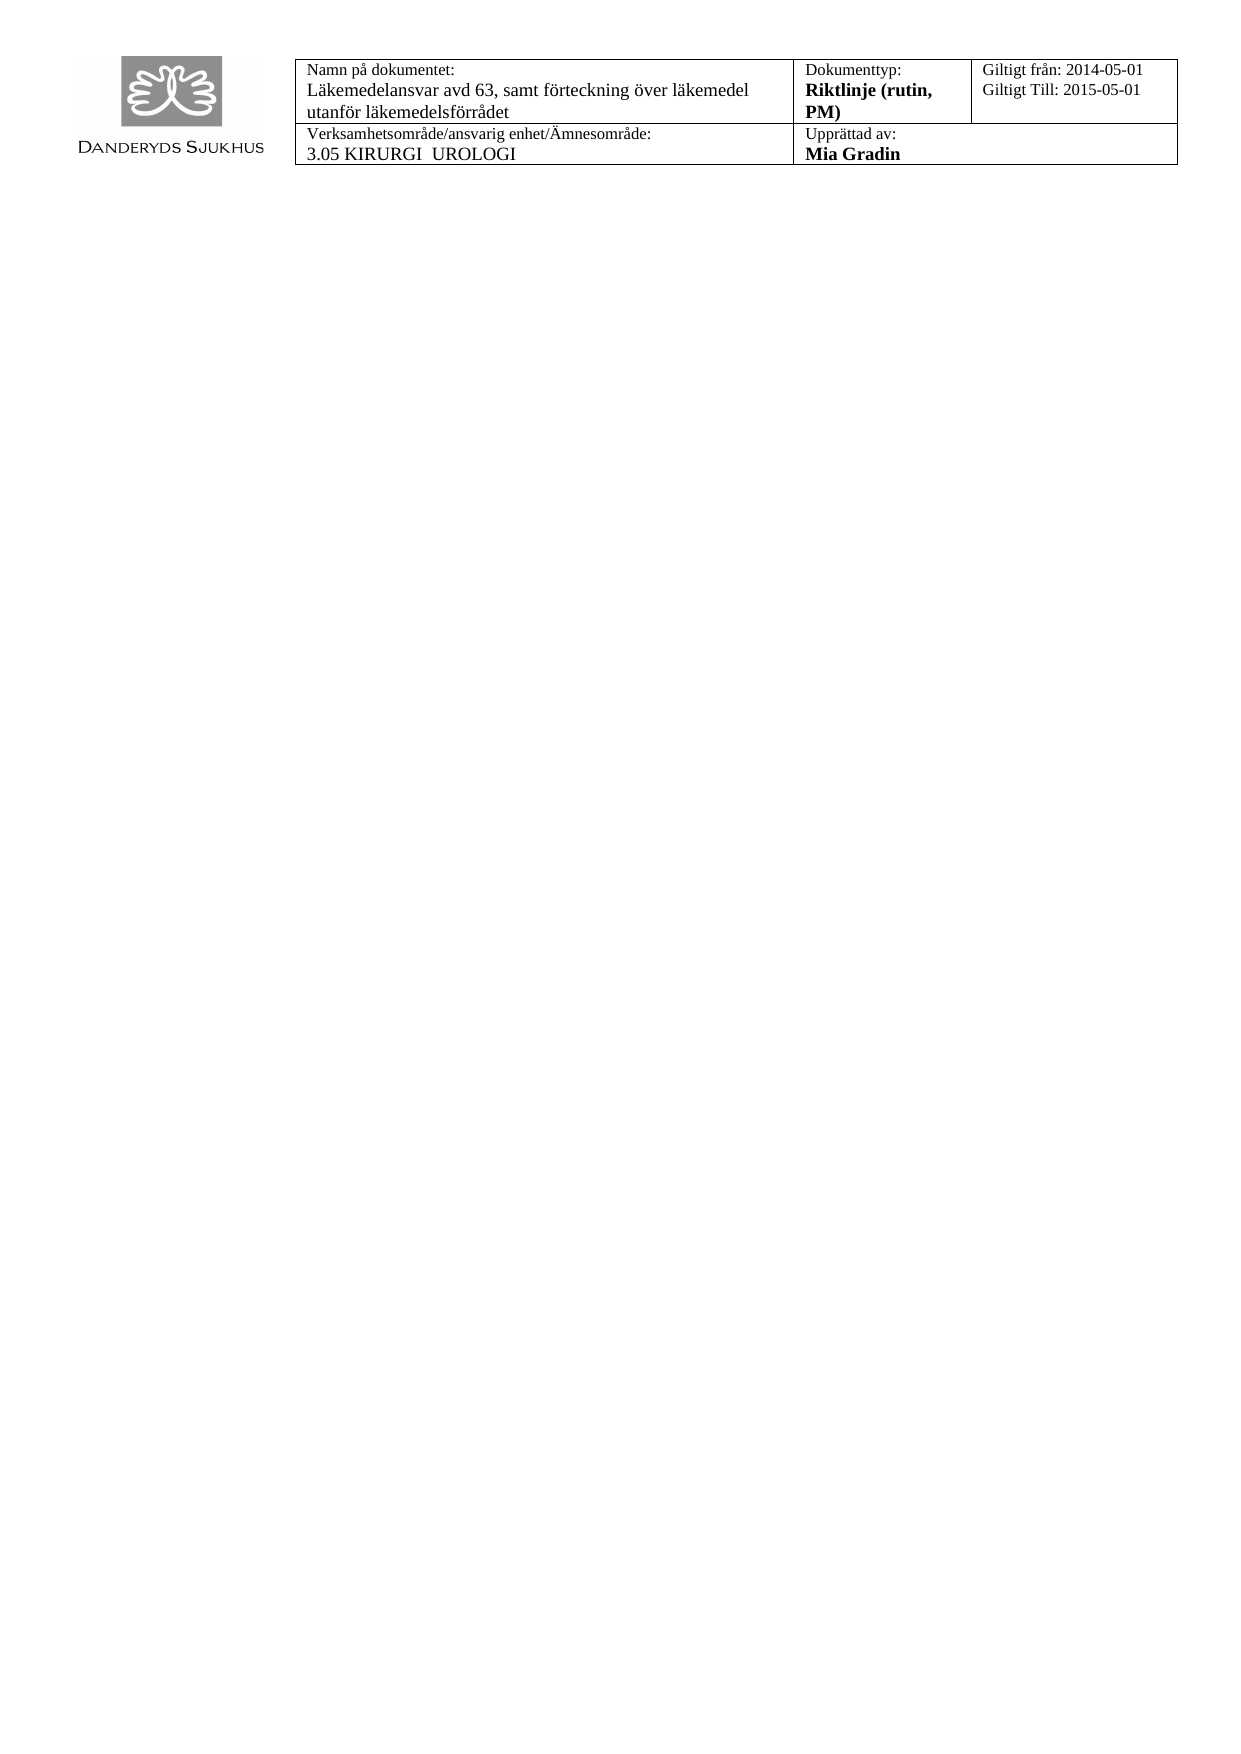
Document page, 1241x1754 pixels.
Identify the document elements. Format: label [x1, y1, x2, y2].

picture [78, 56, 264, 153]
